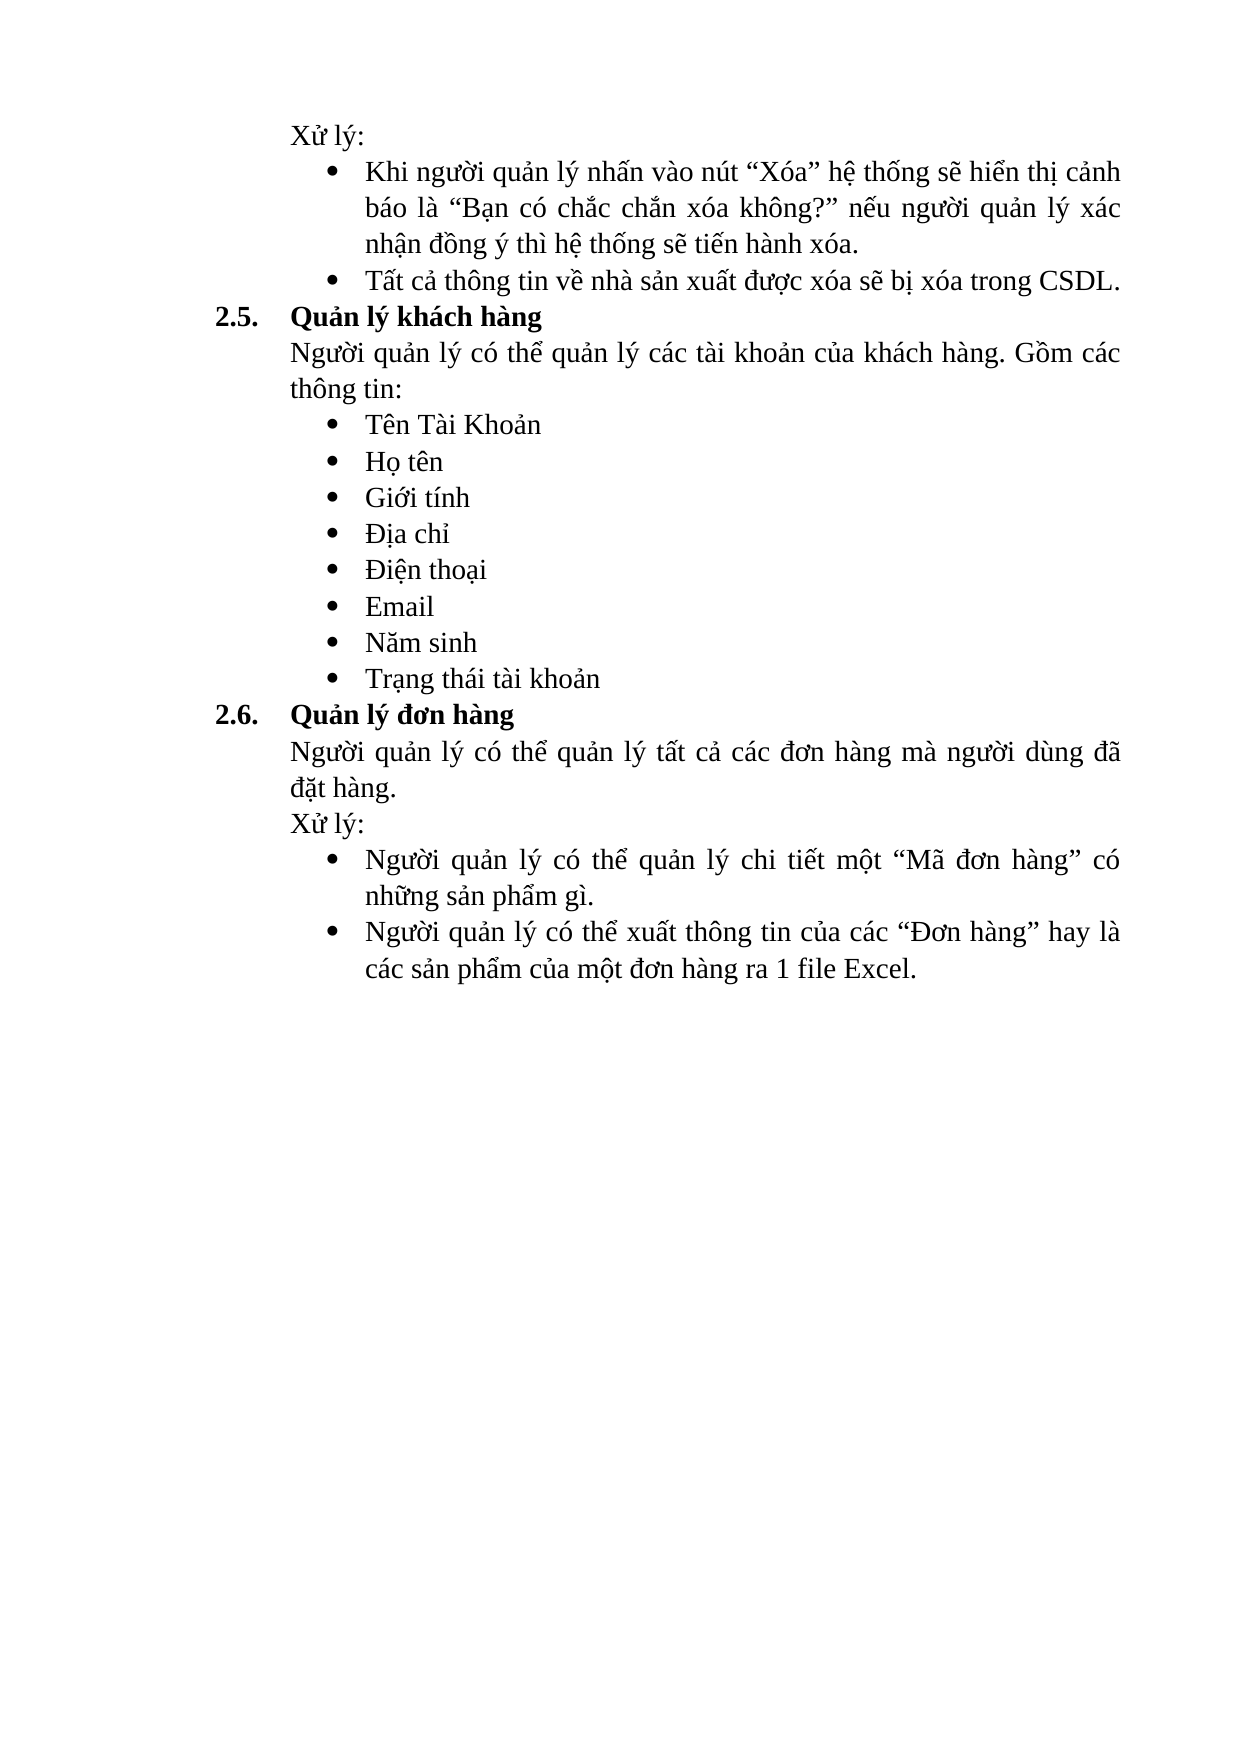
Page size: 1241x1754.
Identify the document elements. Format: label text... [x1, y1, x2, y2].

list Người quản lý có thể quản lý tất cả các đơn hàng mà người dùng đã đặt hàng. [290, 734, 1122, 803]
list Email [327, 589, 1122, 622]
list Quản lý đơn hàng [215, 697, 1122, 731]
list Tất cả thông tin về nhà sản xuất được xóa sẽ bị xóa trong CSDL. [327, 263, 1122, 296]
list Tên Tài Khoản [327, 407, 1122, 441]
list Họ tên [327, 444, 1122, 477]
list Xử lý: [290, 118, 1122, 152]
list Trạng thái tài khoản [327, 661, 1122, 695]
list Địa chỉ [327, 516, 1122, 550]
list Khi người quản lý nhấn vào nút “Xóa” hệ thống sẽ hiển thị cảnh báo là “Bạn có chắc chắn xóa không?” nếu người quản lý xác nhận đồng ý thì hệ thống sẽ tiến hành xóa. [327, 154, 1122, 260]
list Xử lý: [290, 806, 1122, 839]
list Người quản lý có thể quản lý các tài khoản của khách hàng. Gồm các thông tin: [290, 335, 1122, 405]
list Điện thoại [327, 552, 1122, 586]
list Giới tính [327, 480, 1122, 514]
list Năm sinh [327, 625, 1122, 659]
list Người quản lý có thể quản lý chi tiết một “Mã đơn hàng” có những sản phẩm gì. [327, 842, 1122, 912]
list Quản lý khách hàng [215, 299, 1122, 333]
list Người quản lý có thể xuất thông tin của các “Đơn hàng” hay là các sản phẩm của một đơn hàng ra 1 file Excel. [327, 914, 1122, 984]
